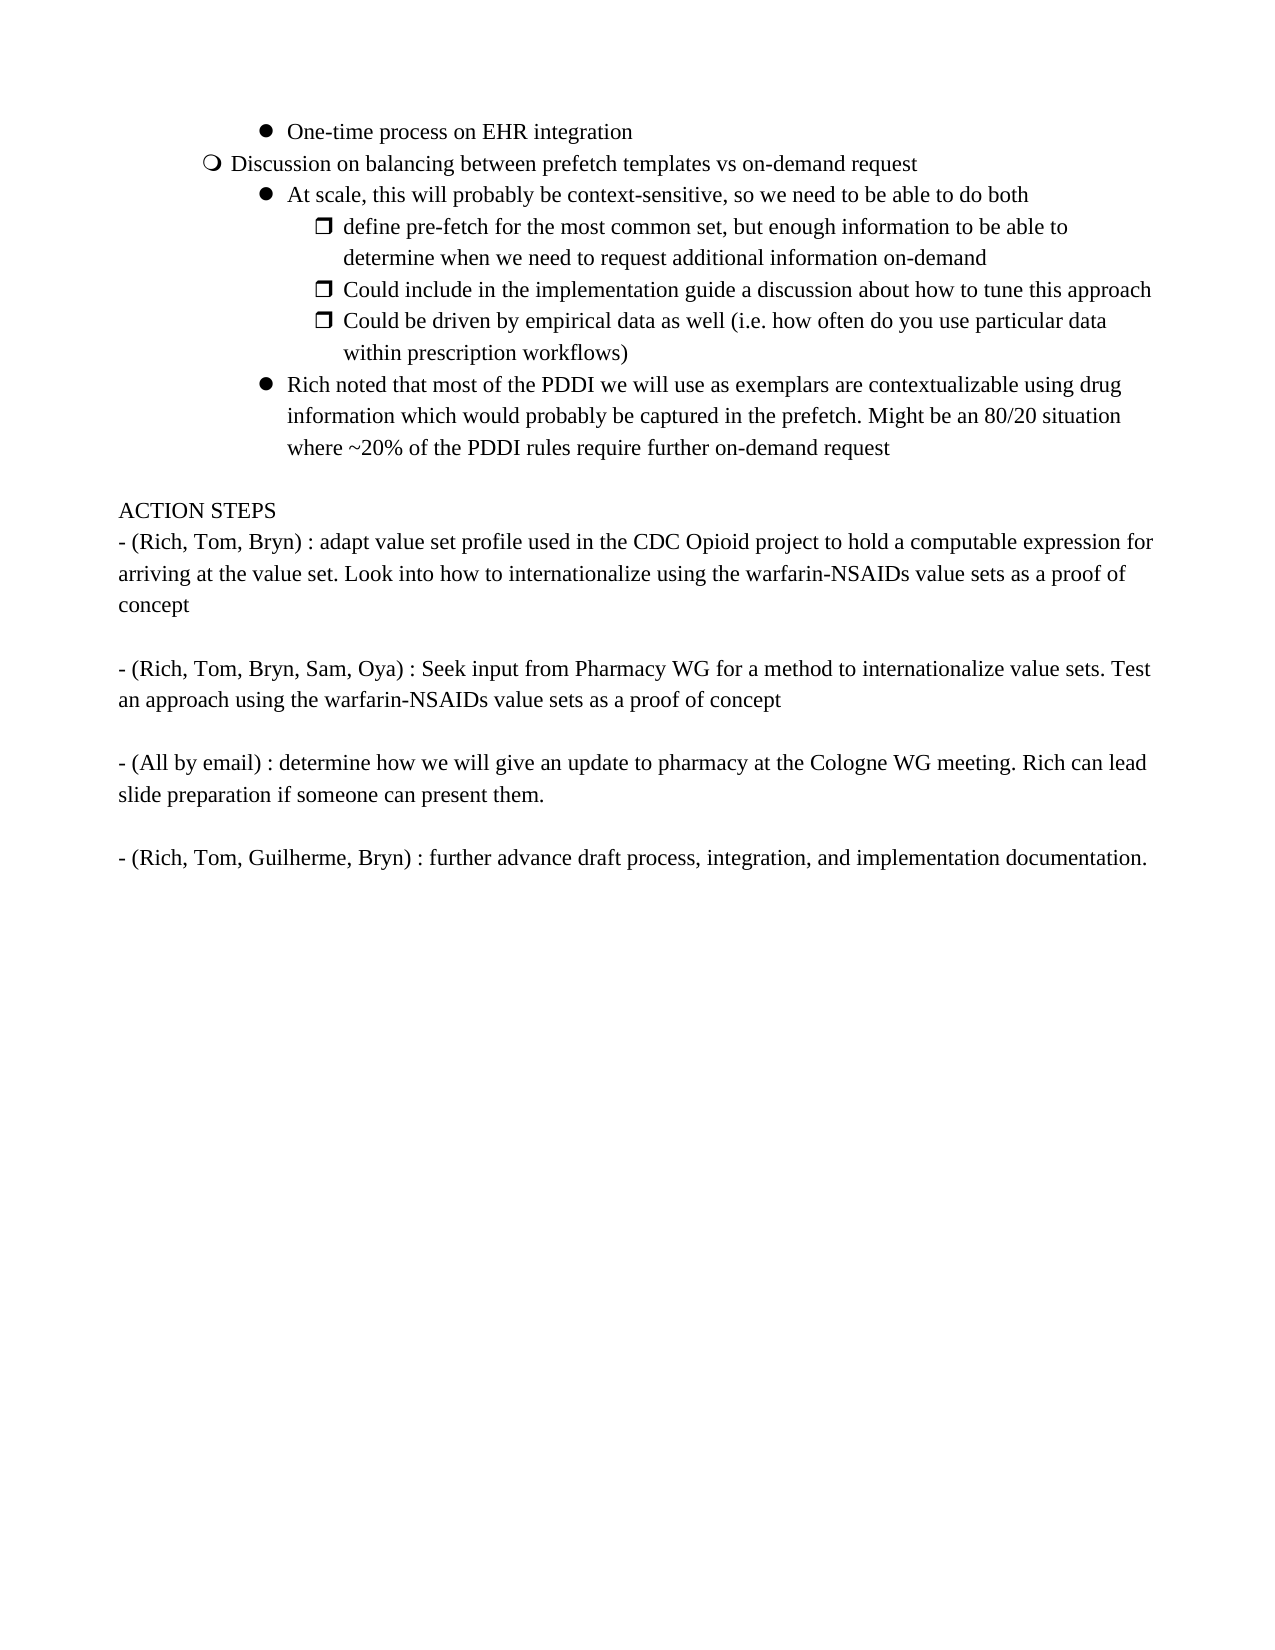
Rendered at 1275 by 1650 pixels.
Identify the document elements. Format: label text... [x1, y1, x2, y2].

list Discussion on balancing between prefetch templates vs on-demand request [201, 150, 1157, 176]
text - (Rich, Tom, Bryn) : adapt value set profile used in the CDC Opioid project to hold a computable expression for arriving at the value set. Look into how to internationalize using the warfarin-NSAIDs value sets as a proof of concept [118, 528, 1157, 618]
list Rich noted that most of the PDDI we will use as exemplars are contextualizable using drug information which would probably be captured in the prefetch. Might be an 80/20 situation where ~20% of the PDDI rules require further on-demand request [257, 371, 1157, 460]
list At scale, this will probably be context-sensitive, so we need to be able to do both [257, 181, 1157, 208]
text - (Rich, Tom, Bryn, Sam, Oya) : Seek input from Pharmacy WG for a method to internationalize value sets. Test an approach using the warfarin-NSAIDs value sets as a proof of concept [118, 655, 1157, 713]
list Could be driven by empirical data as well (i.e. how often do you use particular data within prescription workflows) [314, 307, 1157, 365]
text - (All by email) : determine how we will give an update to pharmacy at the Cologne WG meeting. Rich can lead slide preparation if someone can present them. [118, 749, 1157, 807]
list define pre-fetch for the most common set, but enough information to be able to determine when we need to request additional information on-demand [314, 213, 1157, 271]
list Could include in the implementation guide a discussion about how to tune this approach [314, 276, 1157, 302]
list One-time process on EHR integration [257, 118, 1157, 144]
text ACTION STEPS [118, 497, 1157, 523]
text - (Rich, Tom, Guilherme, Bryn) : further advance draft process, integration, and implementation documentation. [118, 844, 1157, 870]
